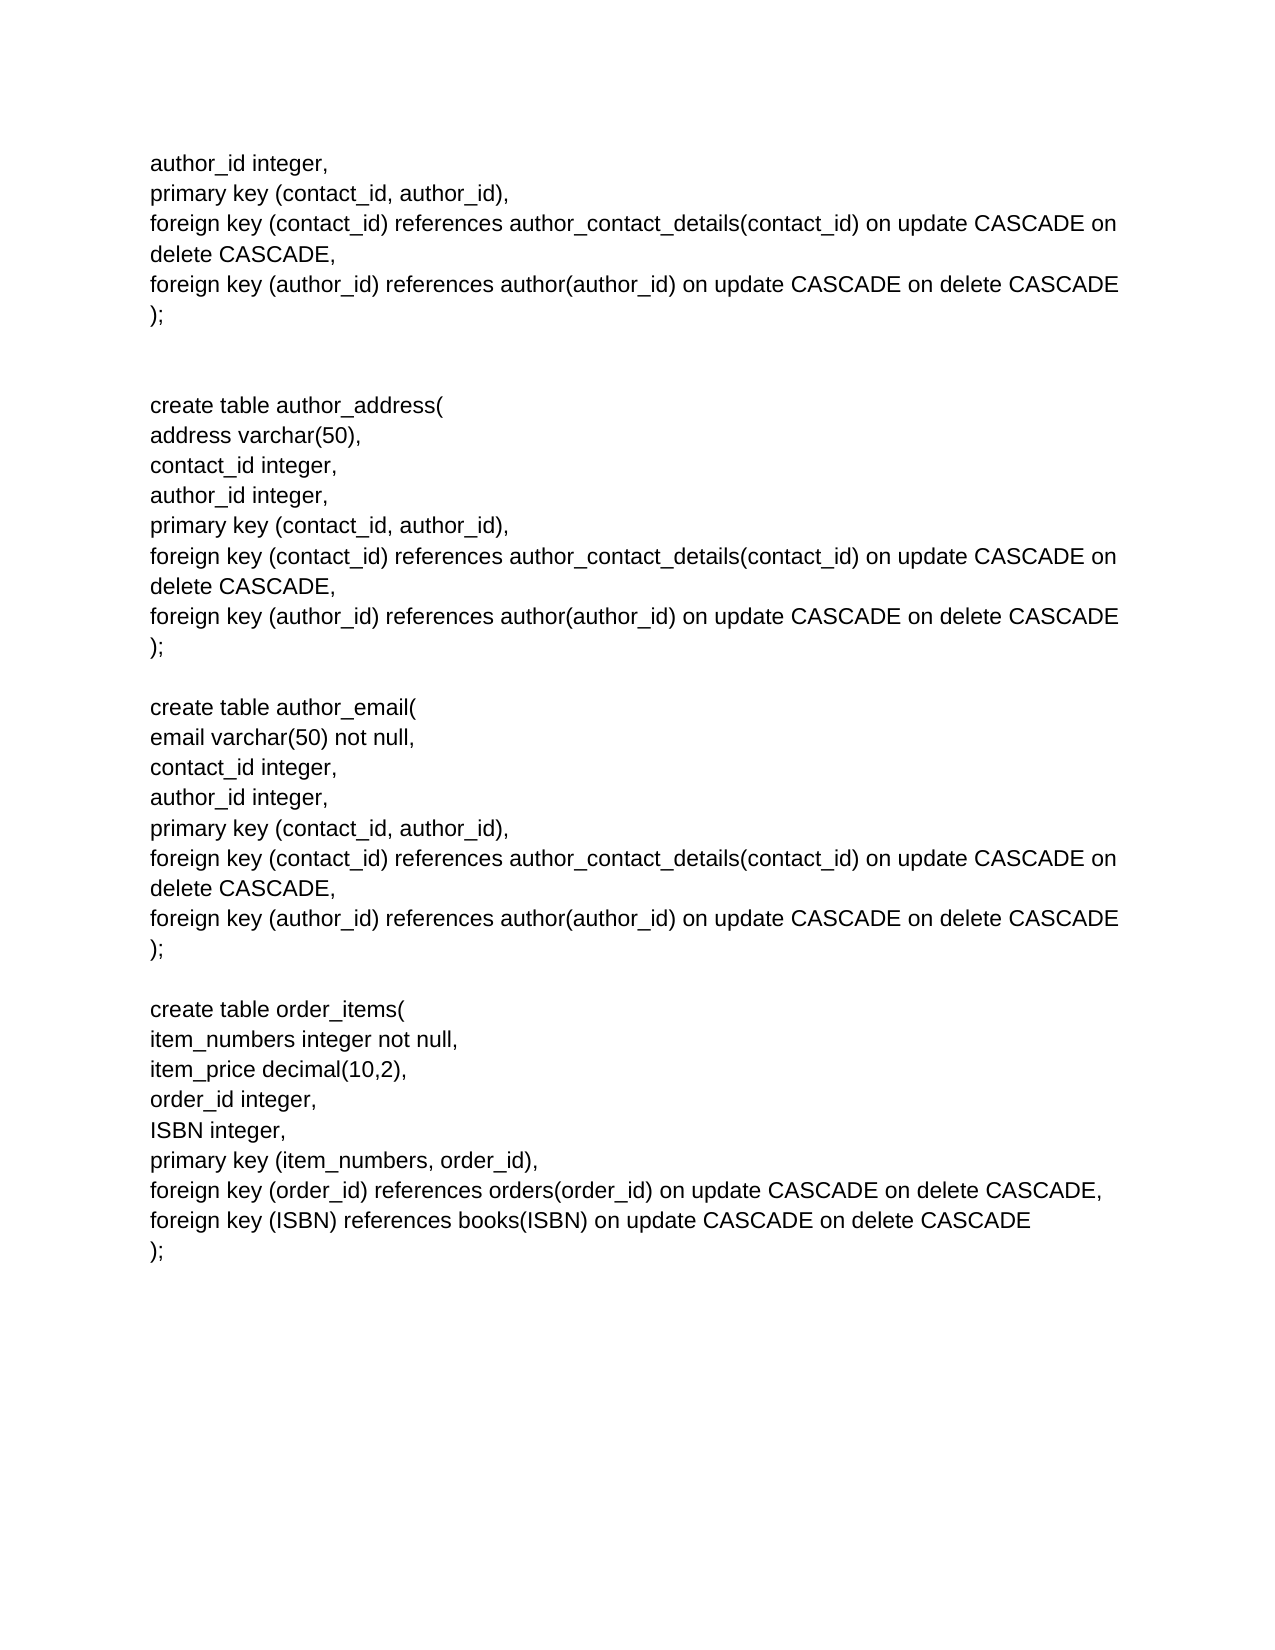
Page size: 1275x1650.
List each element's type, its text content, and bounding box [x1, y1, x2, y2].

text create table author_address( [150, 392, 1125, 418]
text ISBN integer, [150, 1117, 1125, 1143]
text ); [150, 633, 1125, 660]
text primary key (contact_id, author_id), [150, 814, 1125, 841]
text address varchar(50), [150, 422, 1125, 448]
text contact_id integer, [150, 754, 1125, 781]
text order_id integer, [150, 1086, 1125, 1113]
text foreign key (author_id) references author(author_id) on update CASCADE on delete CASCADE [150, 603, 1125, 629]
text foreign key (order_id) references orders(order_id) on update CASCADE on delete CASCADE, [150, 1177, 1125, 1203]
text foreign key (author_id) references author(author_id) on update CASCADE on delete CASCADE [150, 905, 1125, 932]
text primary key (contact_id, author_id), [150, 512, 1125, 539]
text ); [150, 1237, 1125, 1264]
text author_id integer, [150, 150, 1125, 176]
text foreign key (contact_id) references author_contact_details(contact_id) on update CASCADE on delete CASCADE, [150, 210, 1125, 267]
text foreign key (contact_id) references author_contact_details(contact_id) on update CASCADE on delete CASCADE, [150, 845, 1125, 901]
text ); [150, 301, 1125, 327]
text create table order_items( [150, 996, 1125, 1022]
text ); [150, 935, 1125, 962]
text item_price decimal(10,2), [150, 1056, 1125, 1083]
text foreign key (contact_id) references author_contact_details(contact_id) on update CASCADE on delete CASCADE, [150, 543, 1125, 599]
text foreign key (ISBN) references books(ISBN) on update CASCADE on delete CASCADE [150, 1207, 1125, 1234]
text contact_id integer, [150, 452, 1125, 478]
text item_numbers integer not null, [150, 1026, 1125, 1052]
text foreign key (author_id) references author(author_id) on update CASCADE on delete CASCADE [150, 271, 1125, 297]
text primary key (item_numbers, order_id), [150, 1147, 1125, 1173]
text author_id integer, [150, 482, 1125, 509]
text create table author_email( [150, 694, 1125, 720]
text email varchar(50) not null, [150, 724, 1125, 750]
text primary key (contact_id, author_id), [150, 180, 1125, 207]
text author_id integer, [150, 784, 1125, 811]
